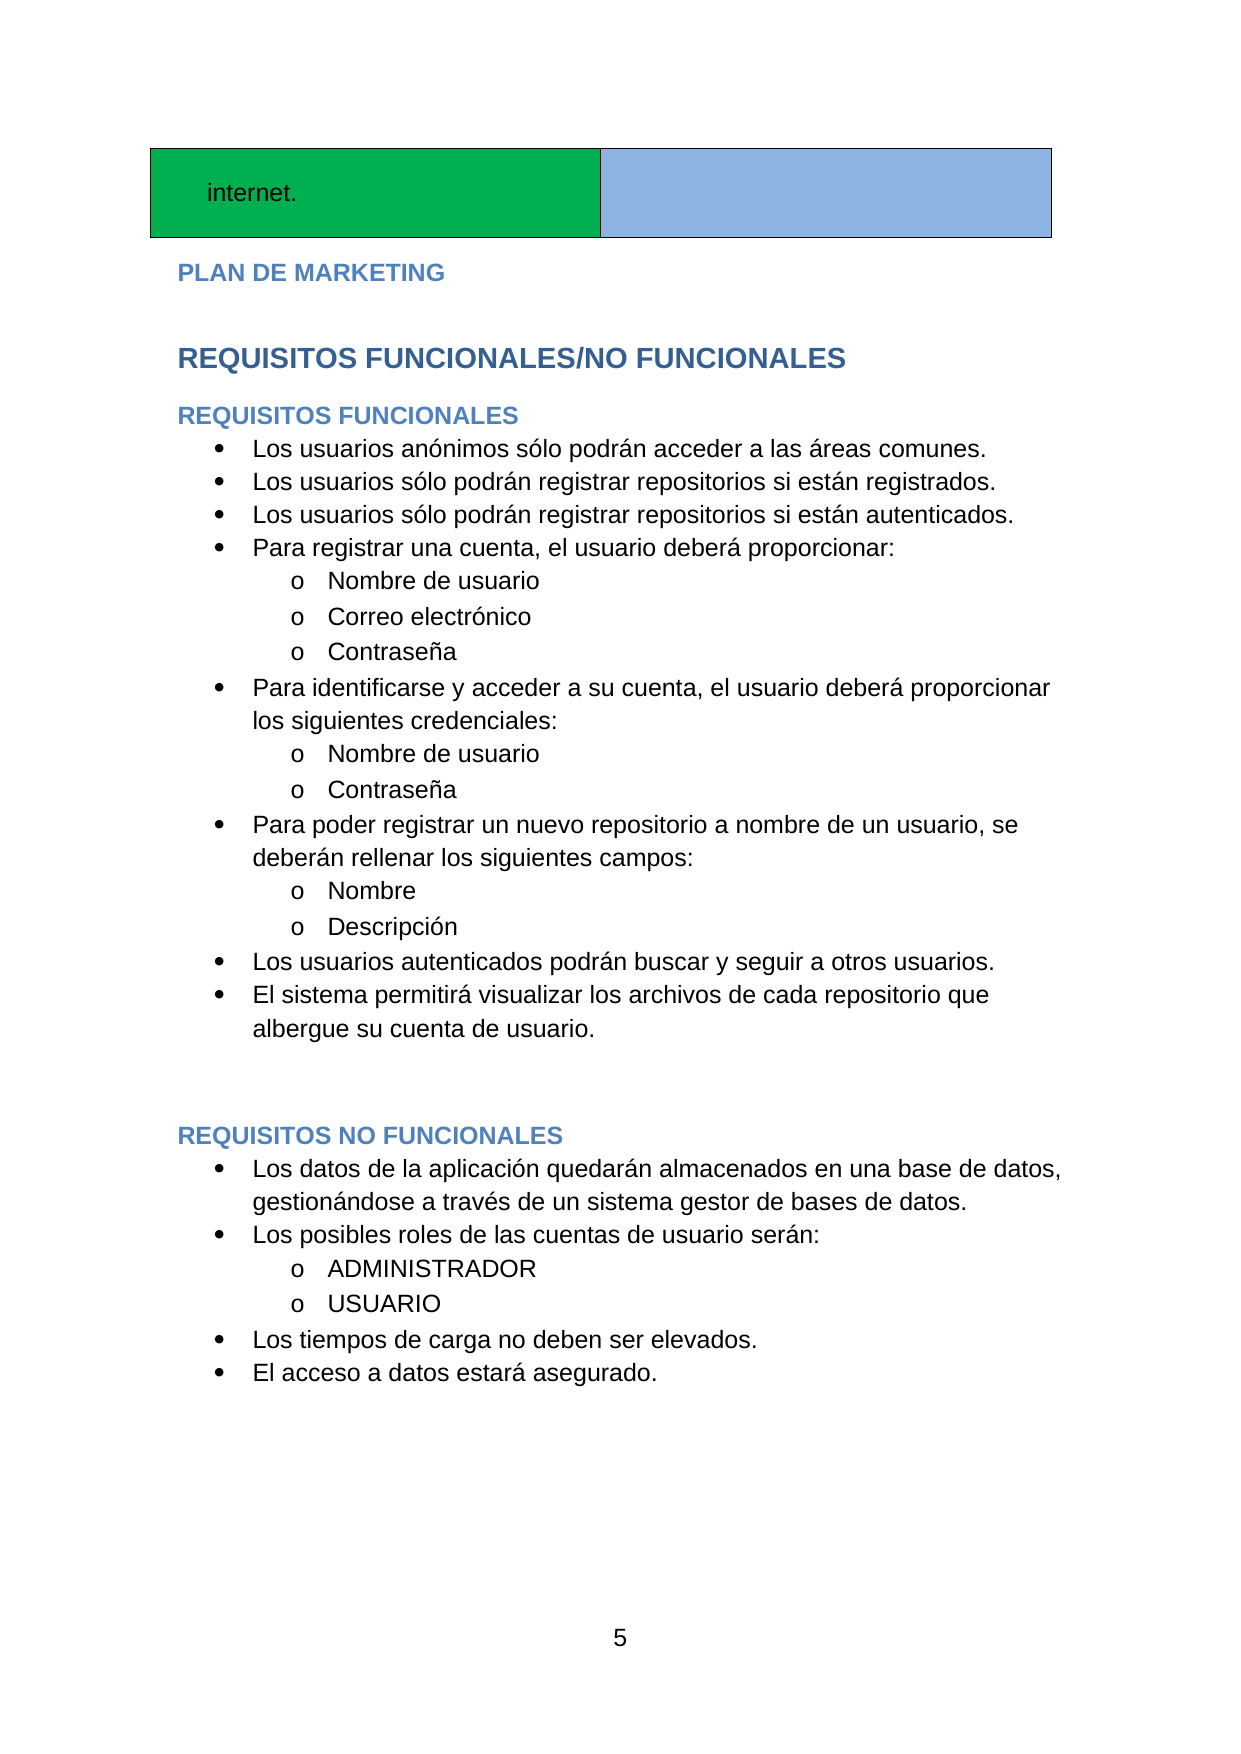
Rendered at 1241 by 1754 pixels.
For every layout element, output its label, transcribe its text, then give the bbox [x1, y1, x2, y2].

list USUARIO [290, 1289, 1063, 1320]
list Los usuarios sólo podrán registrar repositorios si están registrados. [215, 467, 1063, 496]
list Los tiempos de carga no deben ser elevados. [215, 1324, 1063, 1353]
list Los datos de la aplicación quedarán almacenados en una base de datos, gestionándose a través de un sistema gestor de bases de datos. [215, 1154, 1063, 1216]
list Contraseña [290, 774, 1063, 806]
subtitle PLAN DE MARKETING [177, 258, 1063, 287]
list Los usuarios sólo podrán registrar repositorios si están autenticados. [215, 500, 1063, 529]
list Para registrar una cuenta, el usuario deberá proporcionar: [215, 533, 1063, 562]
subtitle REQUISITOS NO FUNCIONALES [177, 1121, 1063, 1150]
list Descripción [290, 912, 1063, 943]
list Los usuarios autenticados podrán buscar y seguir a otros usuarios. [215, 947, 1063, 976]
list El sistema permitirá visualizar los archivos de cada repositorio que albergue su cuenta de usuario. [215, 980, 1063, 1042]
list Los usuarios anónimos sólo podrán acceder a las áreas comunes. [215, 434, 1063, 463]
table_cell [601, 149, 1051, 237]
list El acceso a datos estará asegurado. [215, 1358, 1063, 1387]
list Para poder registrar un nuevo repositorio a nombre de un usuario, se deberán rellenar los siguientes campos: [215, 810, 1063, 872]
list Los posibles roles de las cuentas de usuario serán: [215, 1220, 1063, 1249]
list Para identificarse y acceder a su cuenta, el usuario deberá proporcionar los siguientes credenciales: [215, 673, 1063, 735]
subtitle REQUISITOS FUNCIONALES/NO FUNCIONALES [177, 341, 1063, 375]
subtitle REQUISITOS FUNCIONALES [177, 401, 1063, 429]
list Contraseña [290, 637, 1063, 668]
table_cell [151, 149, 600, 237]
list Nombre de usuario [290, 739, 1063, 770]
list Nombre [290, 876, 1063, 907]
list Nombre de usuario [290, 566, 1063, 597]
list Correo electrónico [290, 602, 1063, 633]
list ADMINISTRADOR [290, 1253, 1063, 1284]
